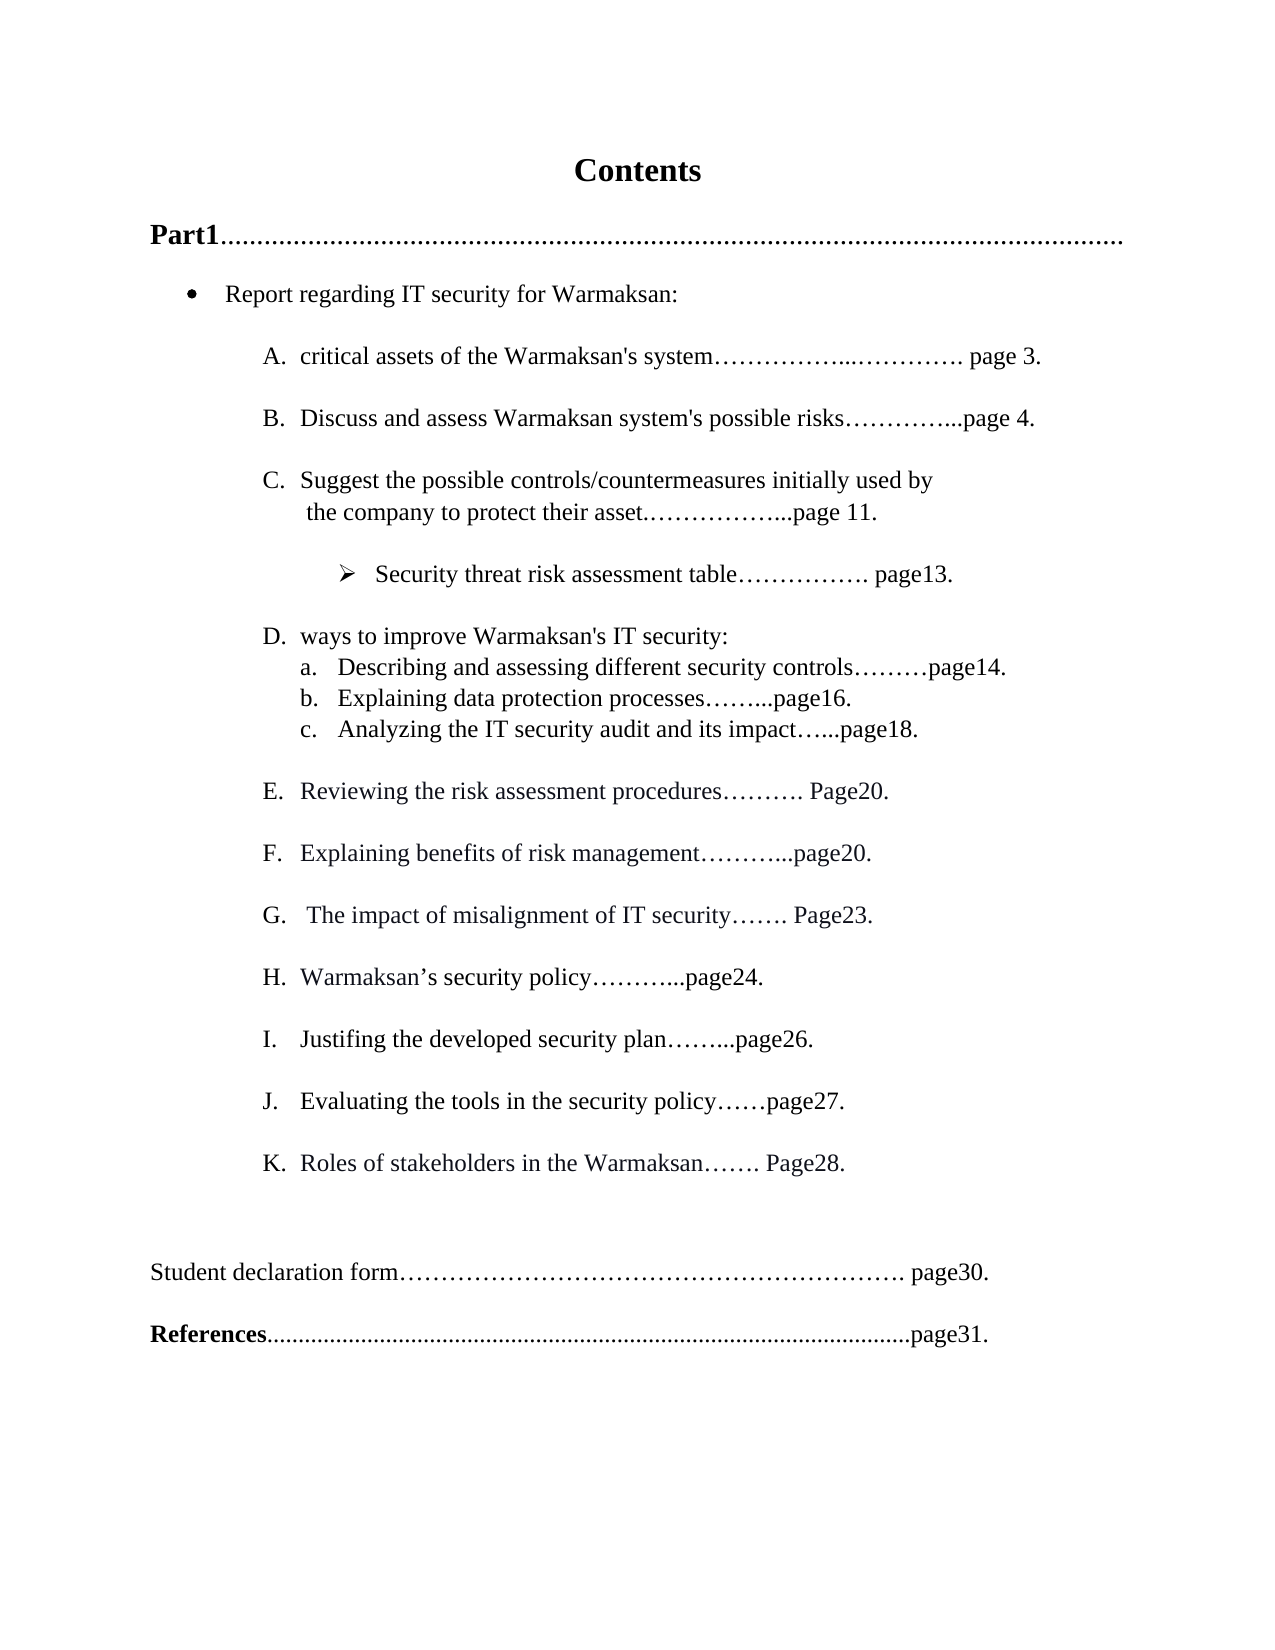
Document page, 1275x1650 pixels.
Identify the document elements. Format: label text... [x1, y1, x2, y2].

list Report regarding IT security for Warmaksan: [187, 279, 1125, 308]
text Part1............................................................................................................................ [150, 217, 1125, 251]
text References.......................................................................................................page31. [150, 1319, 1125, 1348]
text Student declaration form……………………………………………………. page30. [150, 1257, 1125, 1286]
list Analyzing the IT security audit and its impact…...page18. [300, 714, 1125, 743]
list Evaluating the tools in the security policy……page27. [262, 1086, 1125, 1115]
list the company to protect their asset.……………...page 11. [300, 497, 1125, 525]
list Suggest the possible controls/countermeasures initially used by [262, 466, 1125, 494]
list Reviewing the risk assessment procedures………. Page20. [262, 776, 1125, 805]
list Explaining data protection processes……...page16. [300, 683, 1125, 712]
list Discuss and assess Warmaksan system's possible risks…………...page 4. [262, 403, 1125, 432]
list Roles of stakeholders in the Warmaksan……. Page28. [262, 1148, 1125, 1207]
list Explaining benefits of risk management………...page20. [262, 838, 1125, 867]
list Warmaksan’s security policy………...page24. [262, 962, 1125, 991]
list Security threat risk assessment table……………. page13. [337, 559, 1125, 587]
list Describing and assessing different security controls………page14. [300, 652, 1125, 681]
list critical assets of the Warmaksan's system……………...…………. page 3. [262, 341, 1125, 370]
list The impact of misalignment of IT security……. Page23. [262, 900, 1125, 929]
list ways to improve Warmaksan's IT security: [262, 621, 1125, 649]
text Contents [150, 150, 1125, 188]
list Justifing the developed security plan……...page26. [262, 1024, 1125, 1053]
